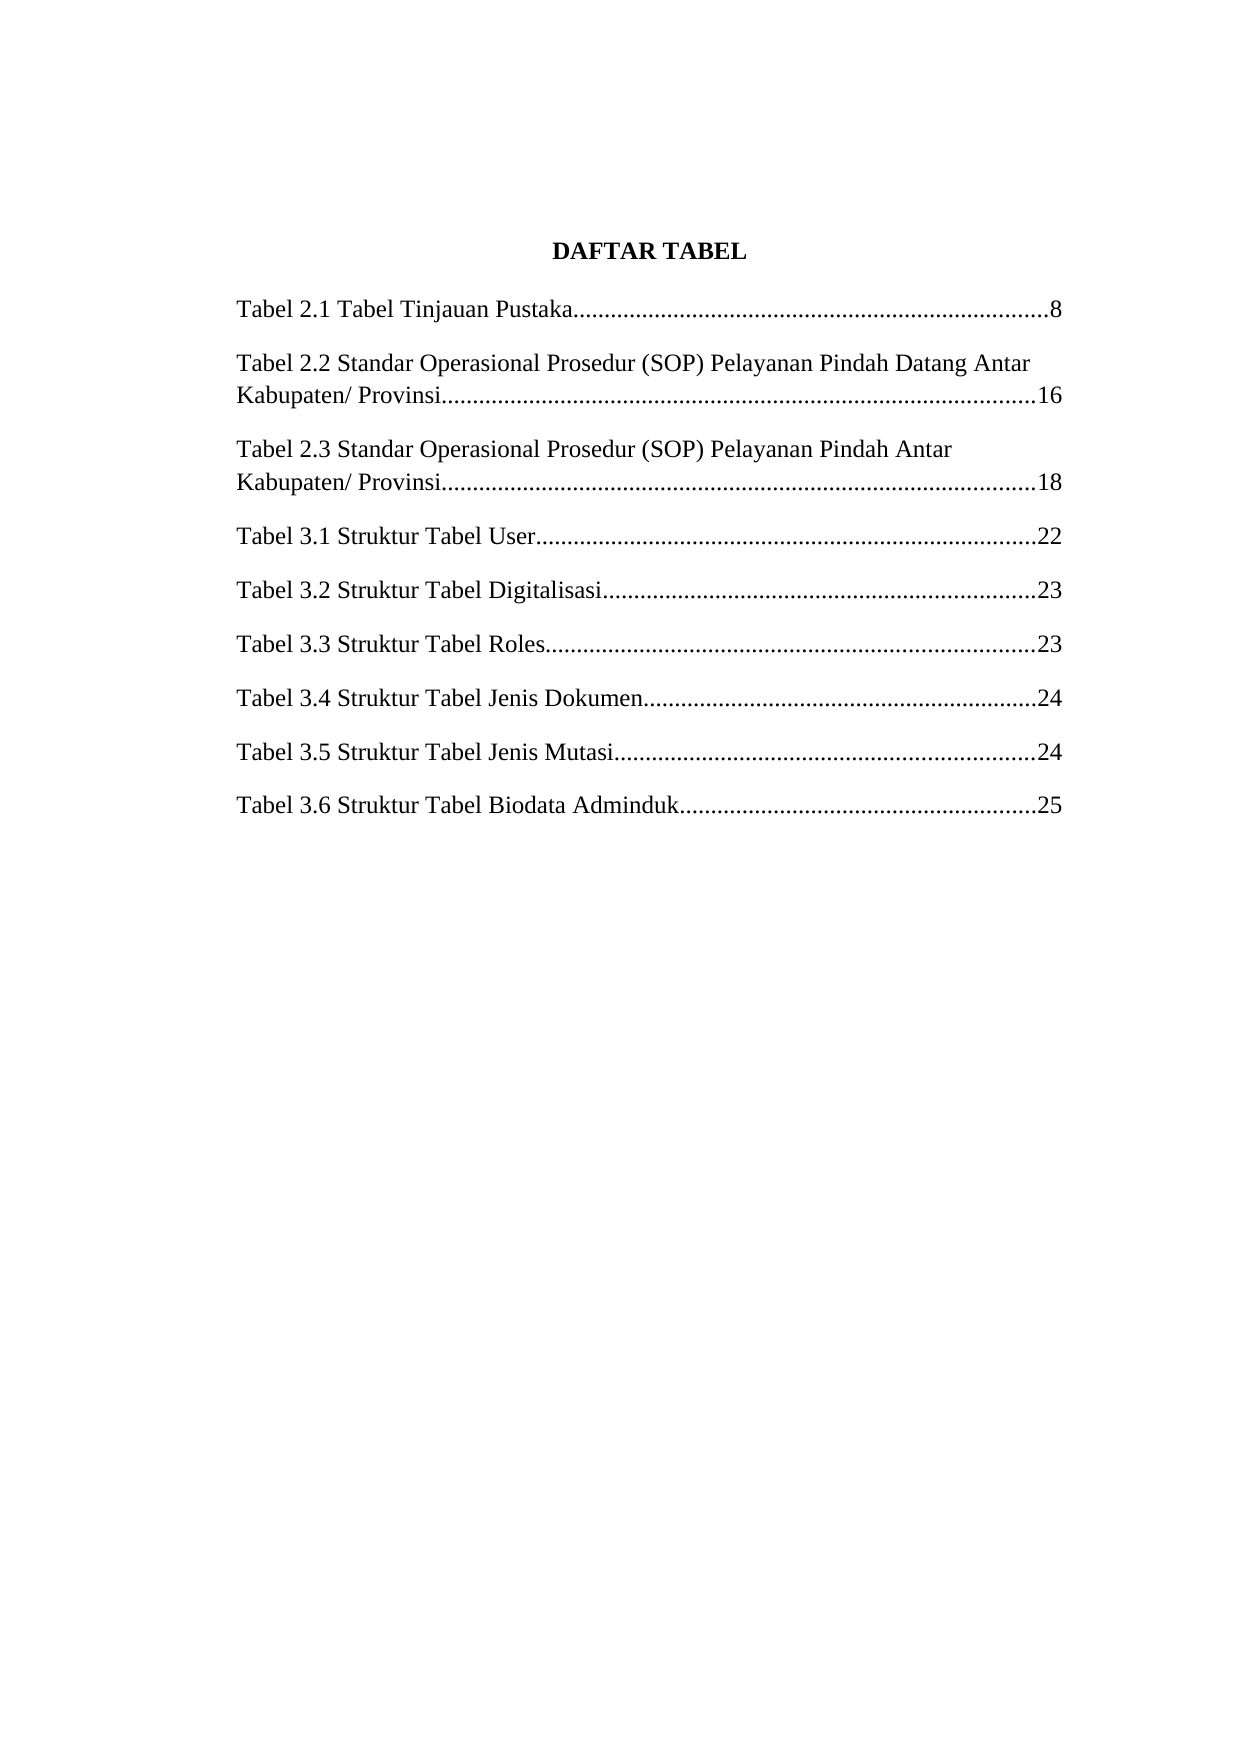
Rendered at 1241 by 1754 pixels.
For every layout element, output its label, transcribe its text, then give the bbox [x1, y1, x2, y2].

text Tabel 2.2 Standar Operasional Prosedur (SOP) Pelayanan Pindah Datang Antar Kabupaten/ Provinsi 16 [236, 348, 1063, 409]
text Tabel 3.2 Struktur Tabel Digitalisasi 23 [236, 575, 1063, 604]
text Tabel 2.1 Tabel Tinjauan Pustaka 8 [236, 294, 1063, 322]
text DAFTAR TABEL [236, 236, 1063, 265]
text Tabel 3.1 Struktur Tabel User 22 [236, 521, 1063, 550]
text Tabel 3.6 Struktur Tabel Biodata Adminduk 25 [236, 791, 1063, 819]
text Tabel 2.3 Standar Operasional Prosedur (SOP) Pelayanan Pindah Antar Kabupaten/ Provinsi 18 [236, 434, 1063, 496]
text Tabel 3.4 Struktur Tabel Jenis Dokumen 24 [236, 683, 1063, 712]
text Tabel 3.5 Struktur Tabel Jenis Mutasi 24 [236, 737, 1063, 766]
text Tabel 3.3 Struktur Tabel Roles 23 [236, 629, 1063, 658]
